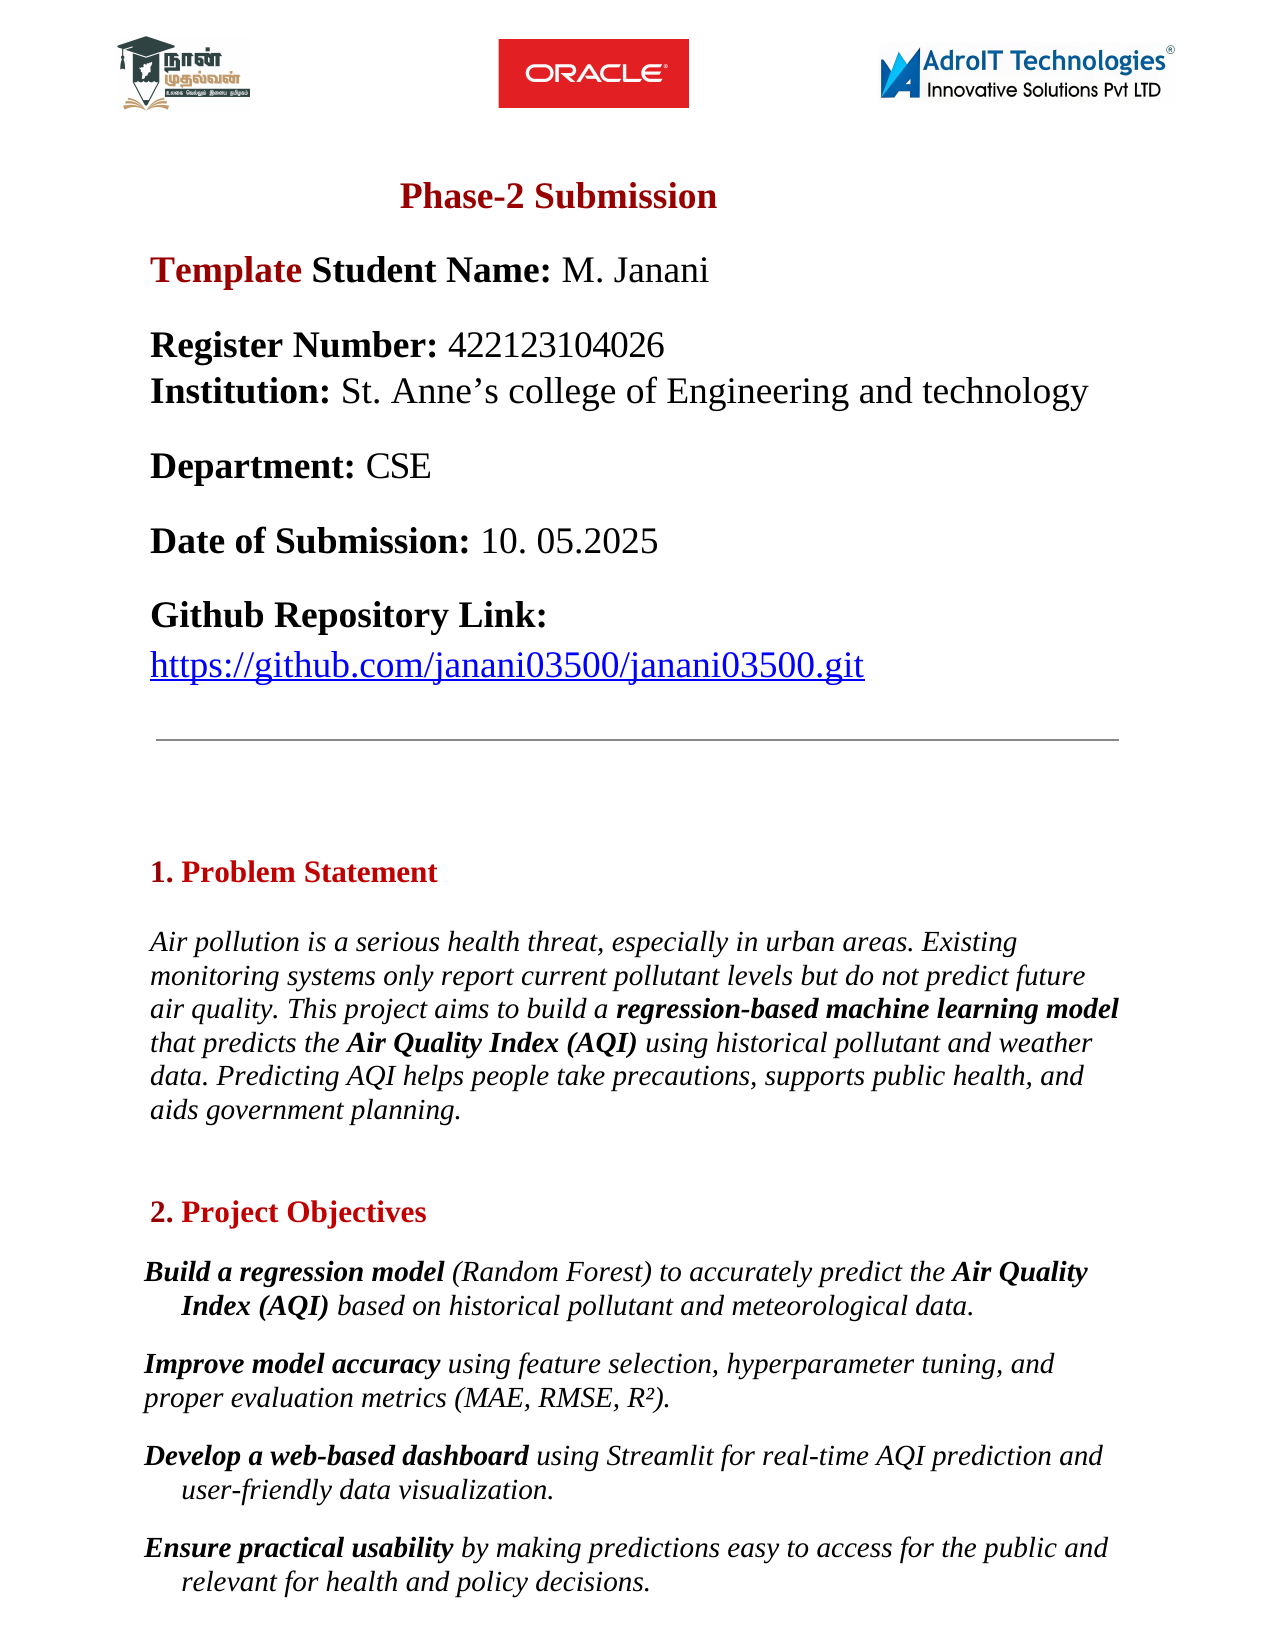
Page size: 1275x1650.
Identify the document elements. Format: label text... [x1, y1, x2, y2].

picture [116, 36, 251, 112]
picture [498, 39, 689, 108]
text Air pollution is a serious health threat, especially in urban areas. Existing monitoring systems only report current pollutant levels but do not predict future air quality. This project aims to build a regression-based machine learning model that predicts the Air Quality Index (AQI) using historical pollutant and weather data. Predicting AQI helps people take precautions, supports public health, and aids government planning. [150, 924, 1125, 1125]
text Date of Submission: 10. 05.2025 [150, 518, 1125, 561]
subtitle Project Objectives [150, 1193, 1125, 1229]
list Ensure practical usability by making predictions easy to access for the public and relevant for health and policy decisions. [144, 1531, 1125, 1598]
text Department: CSE [150, 443, 1125, 487]
text Register Number: 422123104026 [150, 322, 1125, 365]
list Improve model accuracy using feature selection, hyperparameter tuning, and proper evaluation metrics (MAE, RMSE, R²). [144, 1346, 1125, 1413]
subtitle Problem Statement [150, 853, 1125, 889]
text Phase-2 Submission Template Student Name: M. Janani [150, 173, 876, 291]
list Build a regression model (Random Forest) to accurately predict the Air Quality Index (AQI) based on historical pollutant and meteorological data. [144, 1254, 1125, 1321]
picture [878, 42, 1177, 104]
list Develop a web-based dashboard using Streamlit for real-time AQI prediction and user-friendly data visualization. [144, 1438, 1125, 1506]
text Institution: St. Anne’s college of Engineering and technology [150, 369, 1125, 412]
text Github Repository Link: https://github.com/janani03500/janani03500.git [150, 593, 1073, 685]
